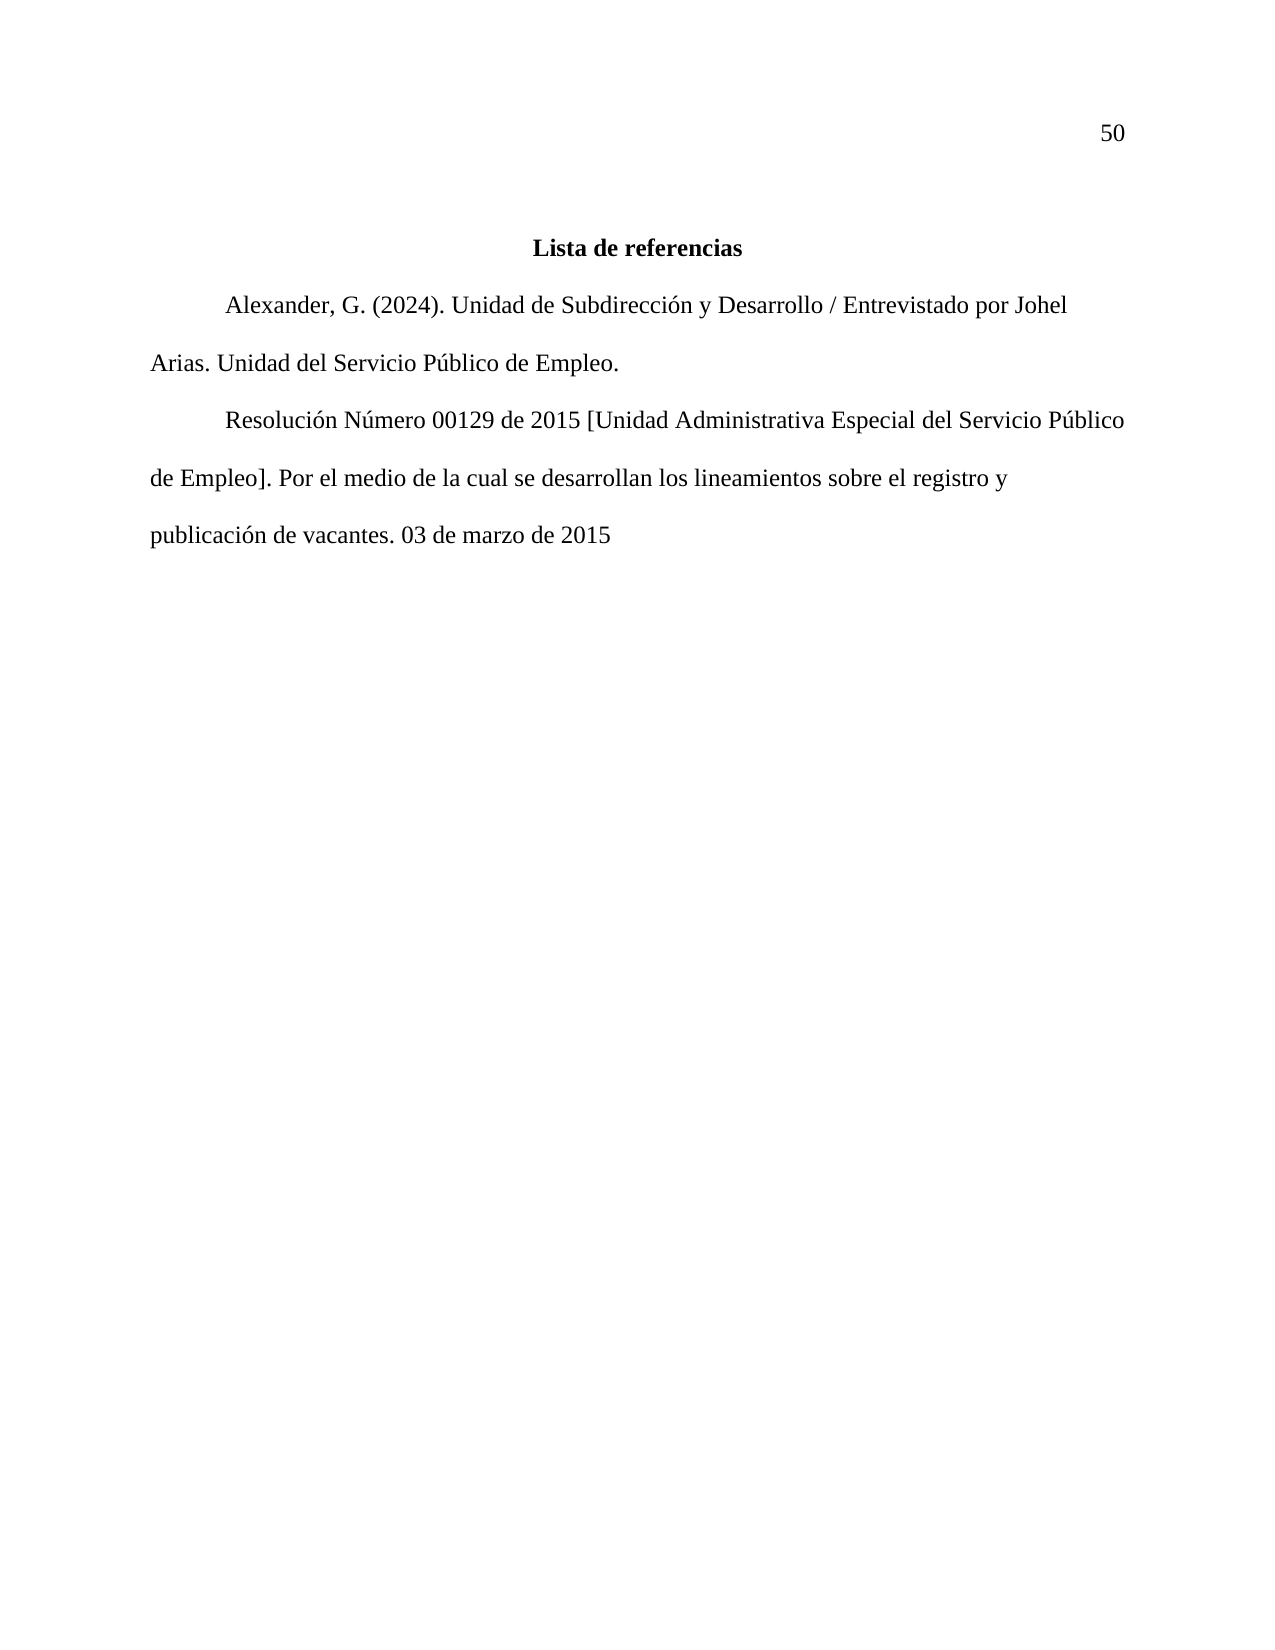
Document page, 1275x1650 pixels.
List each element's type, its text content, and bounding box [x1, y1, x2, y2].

text Alexander, G. (2024). Unidad de Subdirección y Desarrollo / Entrevistado por Johel Arias. Unidad del Servicio Público de Empleo. [150, 291, 1125, 377]
text Resolución Número 00129 de 2015 [Unidad Administrativa Especial del Servicio Público de Empleo]. Por el medio de la cual se desarrollan los lineamientos sobre el registro y publicación de vacantes. 03 de marzo de 2015 [150, 406, 1125, 549]
subtitle Lista de referencias [150, 233, 1125, 262]
